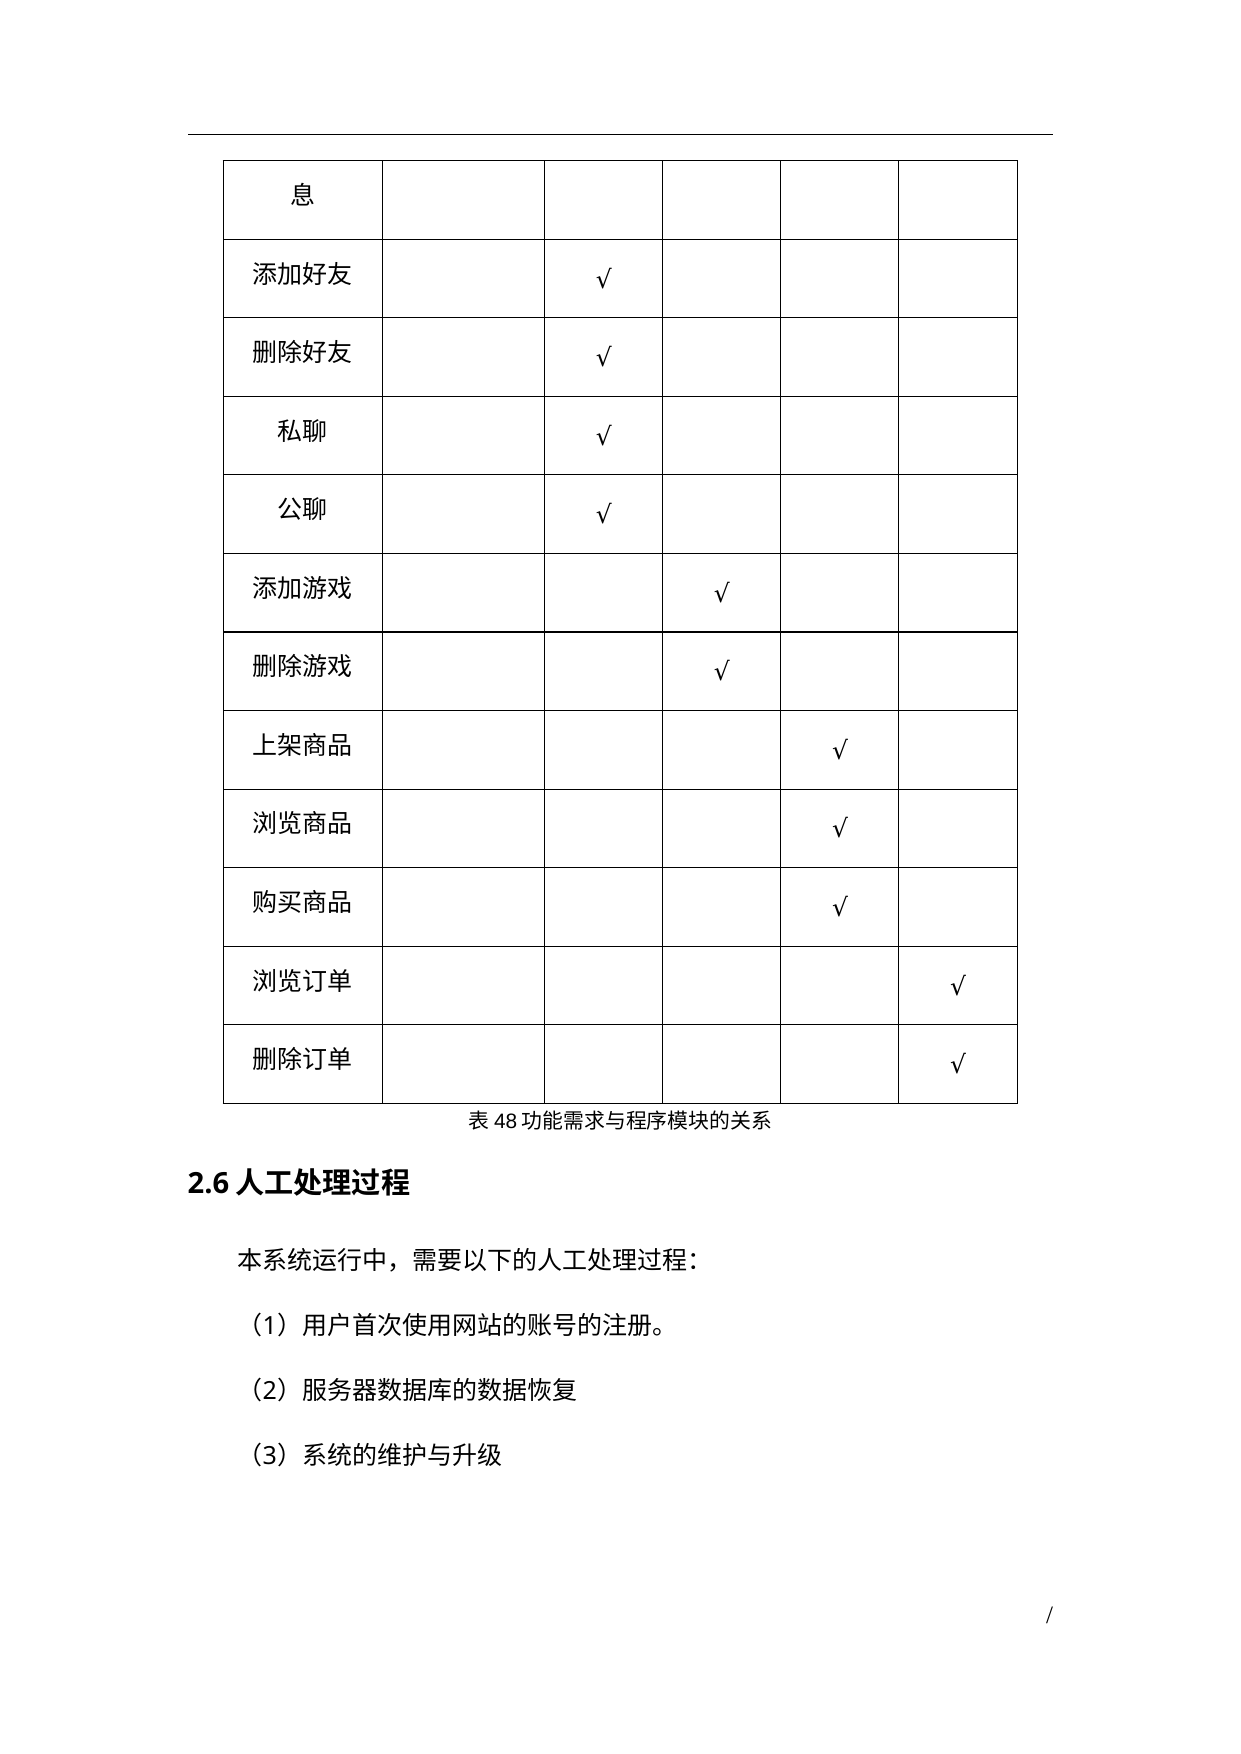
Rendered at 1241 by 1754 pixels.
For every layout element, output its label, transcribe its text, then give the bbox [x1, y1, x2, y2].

table_cell √ [545, 397, 662, 474]
table_cell [899, 161, 1017, 239]
table_cell [545, 633, 662, 710]
table_cell [899, 397, 1017, 474]
table_cell [383, 711, 544, 788]
table_cell √ [545, 475, 662, 553]
table_cell [663, 161, 780, 239]
table_cell √ [545, 240, 662, 317]
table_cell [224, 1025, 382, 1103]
table_cell [781, 161, 898, 239]
table_cell [899, 790, 1017, 867]
table_cell [781, 554, 898, 631]
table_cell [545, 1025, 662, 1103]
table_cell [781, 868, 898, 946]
table_cell [383, 868, 544, 946]
table_cell [383, 790, 544, 867]
table_cell 上架商品 [224, 711, 382, 788]
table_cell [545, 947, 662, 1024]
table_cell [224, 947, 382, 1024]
table_cell [899, 711, 1017, 788]
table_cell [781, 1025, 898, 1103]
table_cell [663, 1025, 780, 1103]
table_cell [383, 554, 544, 631]
table_cell 删除好友 [224, 318, 382, 396]
table_cell √ [781, 790, 898, 867]
table_cell [899, 633, 1017, 710]
text （2）服务器数据库的数据恢复 [187, 1356, 1053, 1421]
table_cell 公聊 [224, 475, 382, 553]
text （1）用户首次使用网站的账号的注册。 [187, 1291, 1053, 1356]
table_cell 购买商品 [224, 868, 382, 946]
table_cell √ [383, 161, 544, 239]
table_cell [663, 475, 780, 553]
table_cell [383, 318, 544, 396]
table_cell [545, 554, 662, 631]
table_cell √ [663, 554, 780, 631]
table_cell [781, 475, 898, 553]
table_cell [383, 397, 544, 474]
table_cell [781, 318, 898, 396]
text （3）系统的维护与升级 [187, 1421, 1053, 1486]
table_cell [663, 397, 780, 474]
table_cell 私聊 [224, 397, 382, 474]
table_cell [899, 554, 1017, 631]
table_cell 浏览商品 [224, 790, 382, 867]
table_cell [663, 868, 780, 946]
table_cell √ [781, 711, 898, 788]
table_cell [899, 475, 1017, 553]
table_cell [663, 318, 780, 396]
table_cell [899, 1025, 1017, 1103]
text 本系统运行中，需要以下的人工处理过程： [187, 1226, 1053, 1291]
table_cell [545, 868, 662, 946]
table_cell [663, 790, 780, 867]
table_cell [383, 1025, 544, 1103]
table_cell [545, 790, 662, 867]
table_cell √ [545, 318, 662, 396]
table_cell [781, 397, 898, 474]
table_cell [383, 240, 544, 317]
table_cell [545, 161, 662, 239]
text 表 48 功能需求与程序模块的关系 [187, 1104, 1053, 1136]
table_cell [663, 240, 780, 317]
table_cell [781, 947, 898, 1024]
table_cell 添加游戏 [224, 554, 382, 631]
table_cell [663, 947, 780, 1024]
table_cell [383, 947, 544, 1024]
table_cell [663, 711, 780, 788]
table_cell [781, 240, 898, 317]
table_cell [545, 711, 662, 788]
table_cell 删除游戏 [224, 633, 382, 710]
table_cell [383, 633, 544, 710]
table_cell [899, 318, 1017, 396]
table_cell [383, 475, 544, 553]
table_cell 添加好友 [224, 240, 382, 317]
table_cell 修改个人信息 [224, 161, 382, 239]
table_cell [899, 240, 1017, 317]
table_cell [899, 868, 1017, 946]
table_cell [781, 633, 898, 710]
subtitle 2.6人工处理过程 [187, 1149, 1053, 1214]
table_cell √ [663, 633, 780, 710]
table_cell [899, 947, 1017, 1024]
